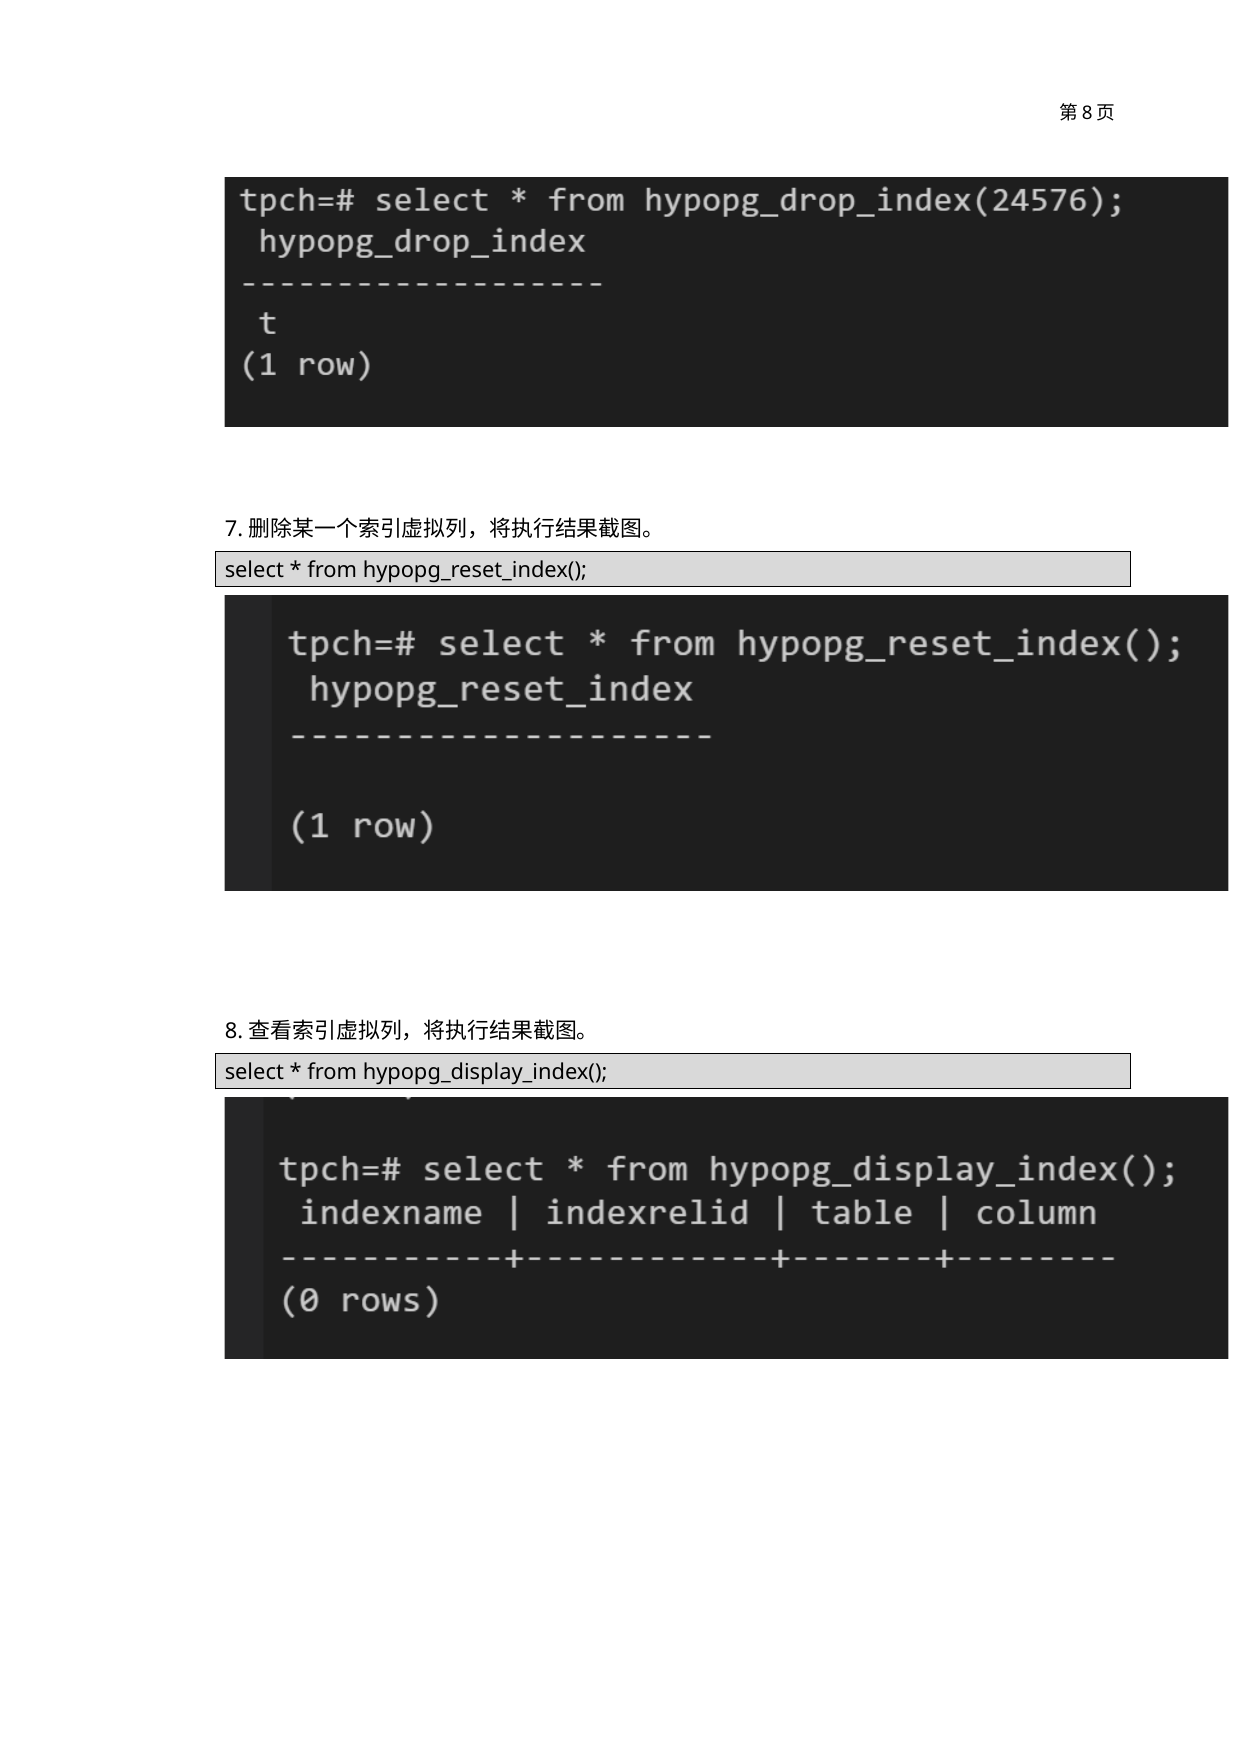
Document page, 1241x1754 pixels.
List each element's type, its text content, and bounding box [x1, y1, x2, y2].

text select * from hypopg_display_index(); [216, 1054, 1130, 1088]
picture [224, 595, 1229, 891]
text 7. 删除某一个索引虚拟列，将执行结果截图。 [224, 511, 1122, 543]
text select * from hypopg_reset_index(); [216, 552, 1130, 586]
picture [224, 1097, 1229, 1359]
text 8. 查看索引虚拟列，将执行结果截图。 [224, 1013, 1122, 1045]
picture [224, 177, 1229, 427]
